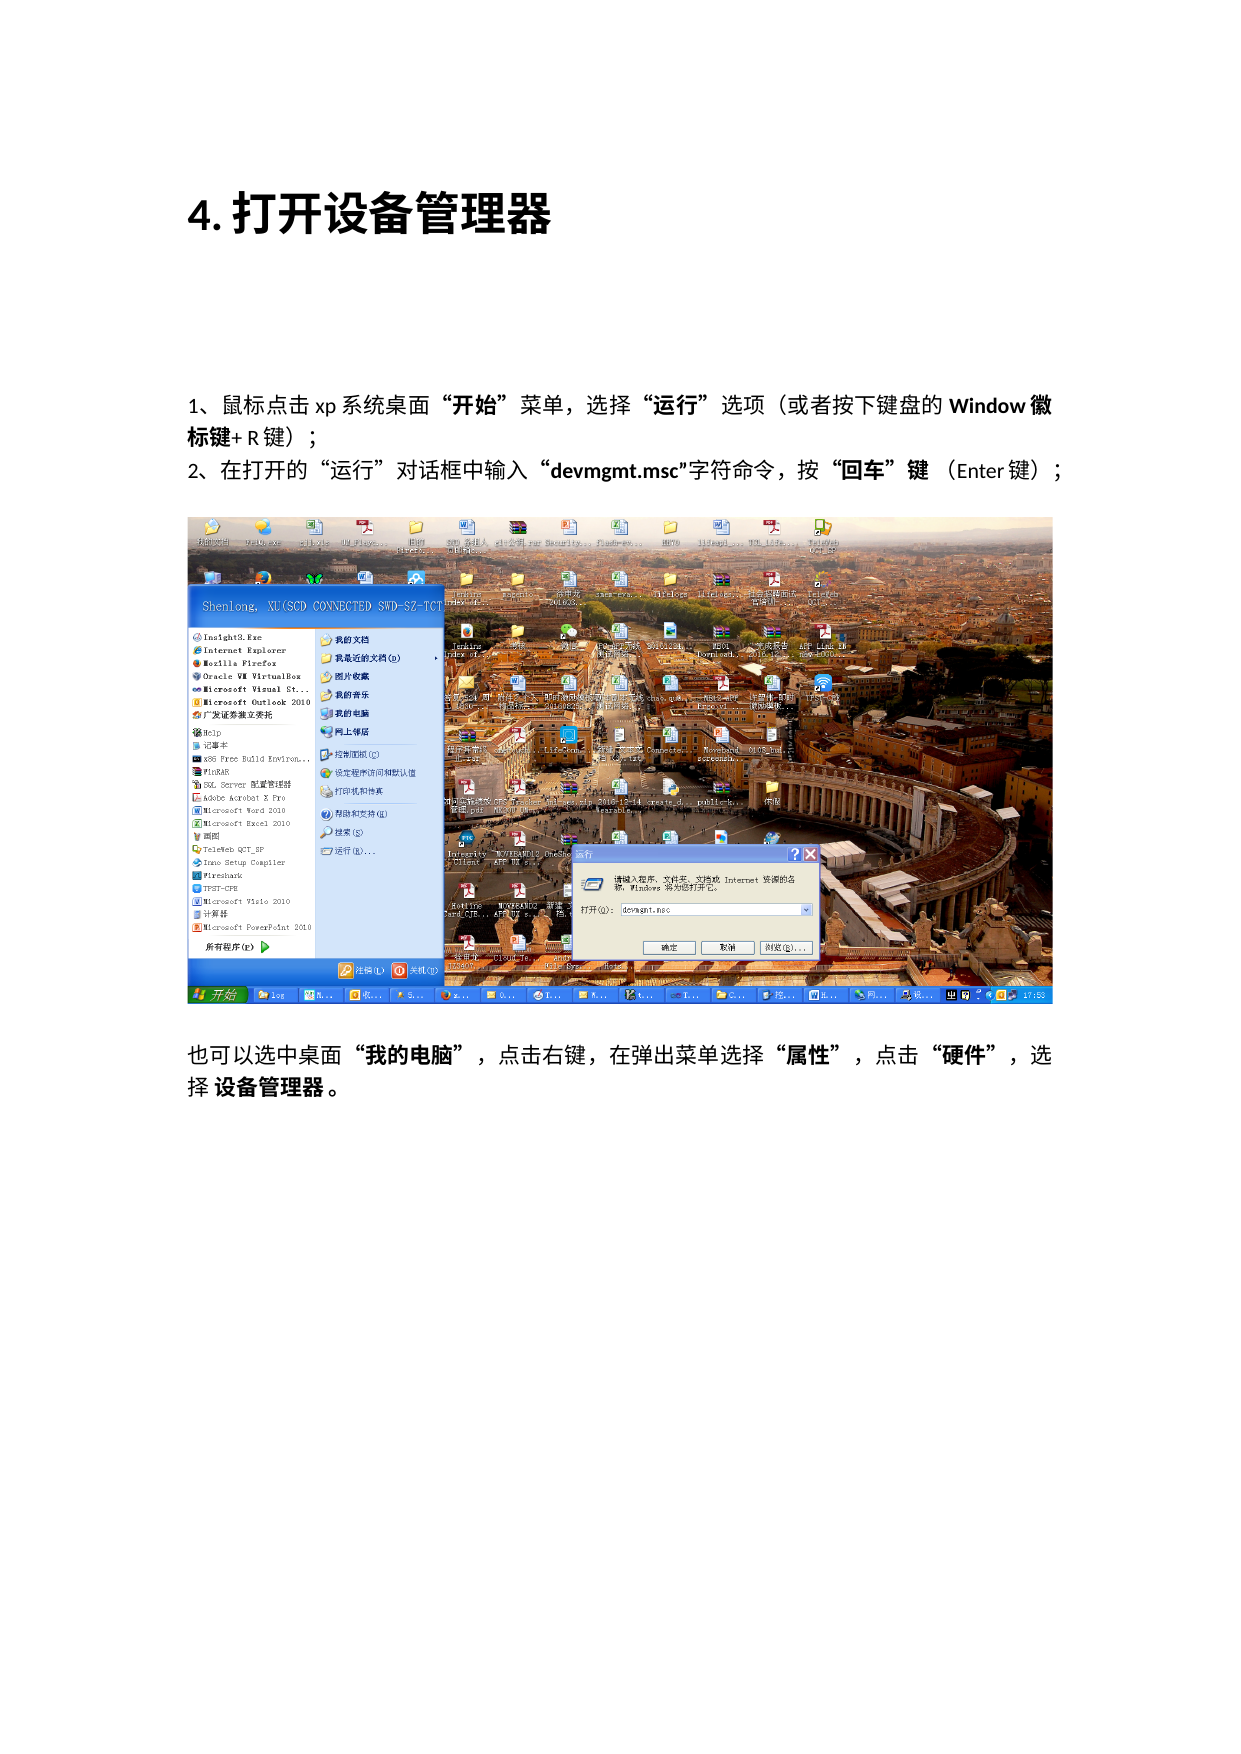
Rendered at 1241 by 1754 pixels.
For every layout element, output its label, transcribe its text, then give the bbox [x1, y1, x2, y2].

picture [187, 517, 1053, 1004]
text 2、在打开的“运行”对话框中输入“devmgmt.msc”字符命令，按“回车”键 （Enter键）； [187, 452, 1053, 517]
text 1、鼠标点击xp系统桌面“开始”菜单，选择“运行”选项（或者按下键盘的Window徽标键+ R键）； [187, 387, 1053, 452]
text 也可以选中桌面“我的电脑”，点击右键，在弹出菜单选择“属性”，点击“硬件”，选择 设备管理器 。 [187, 1037, 1053, 1102]
subtitle 打开设备管理器 [187, 162, 1053, 259]
